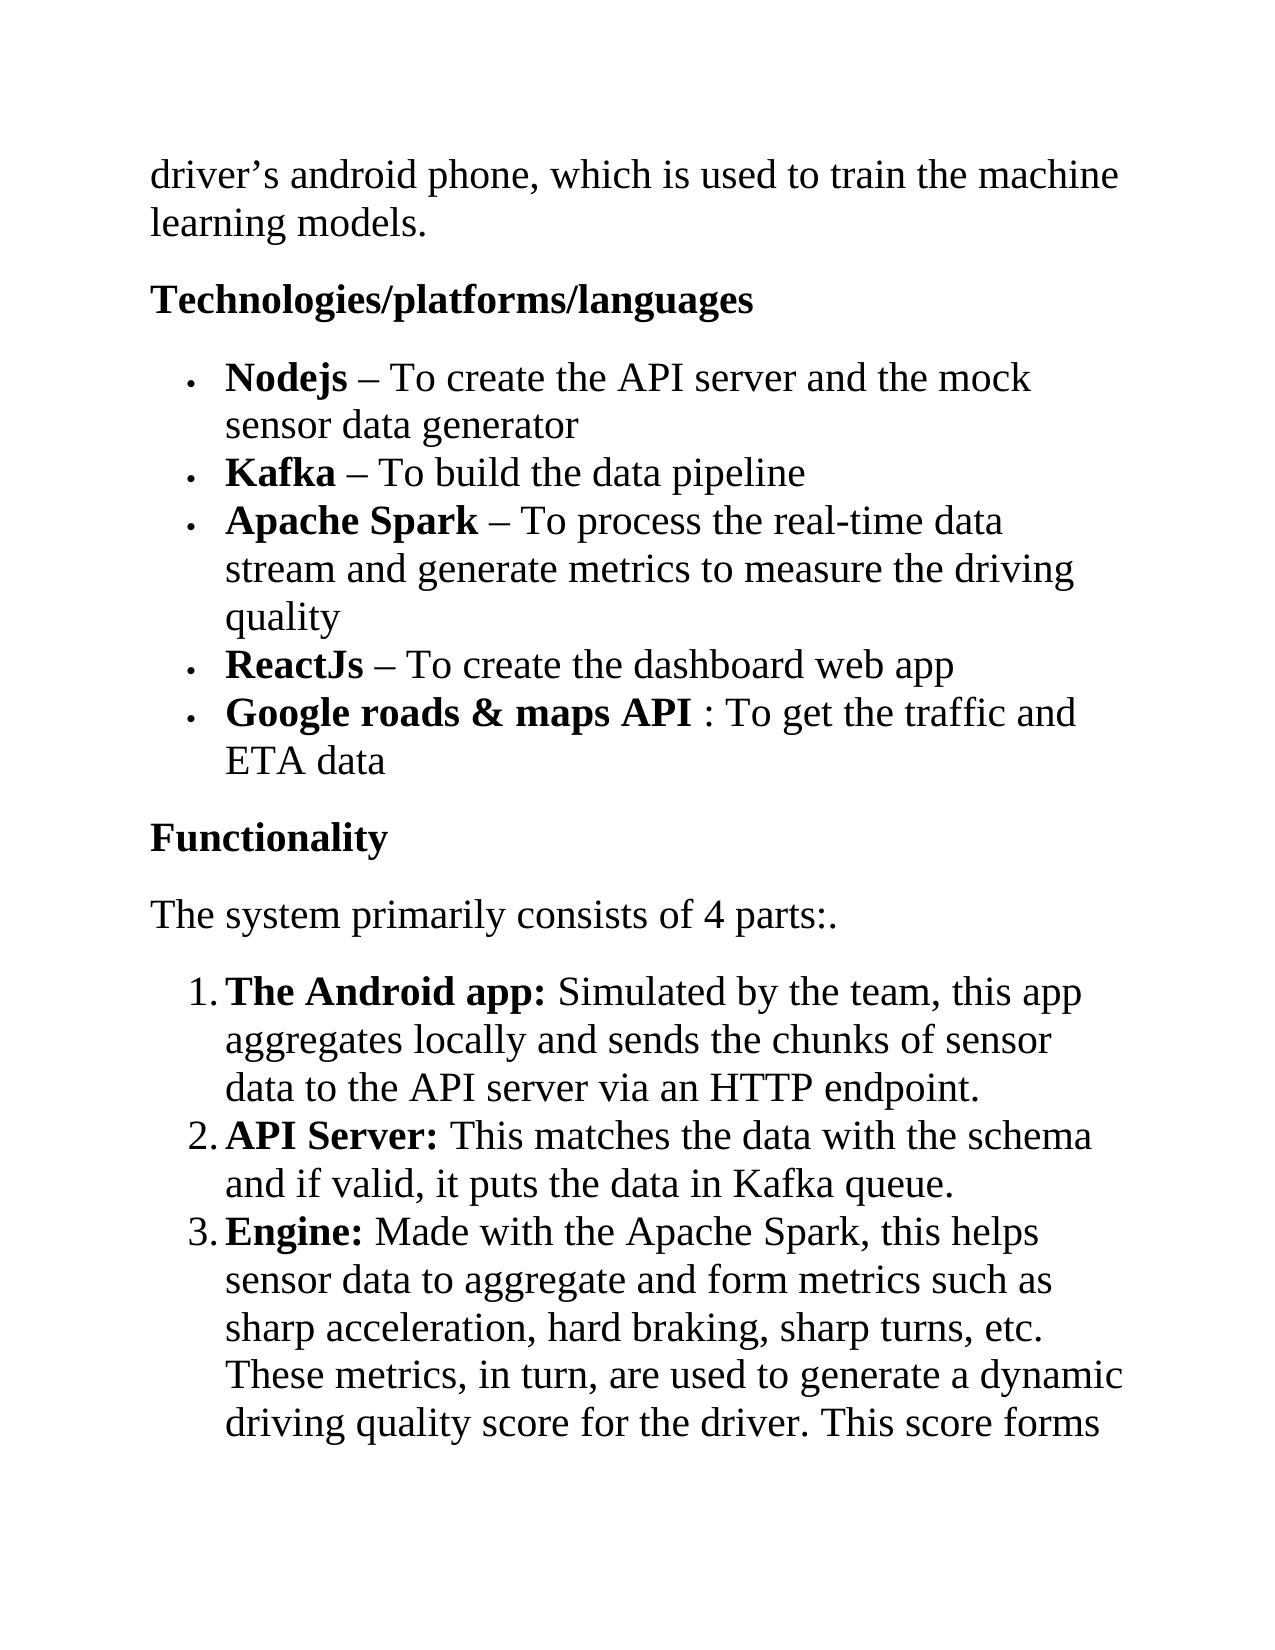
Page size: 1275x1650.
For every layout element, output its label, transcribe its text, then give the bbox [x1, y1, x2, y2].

list Nodejs – To create the API server and the mock sensor data generator [187, 352, 1125, 448]
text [150, 150, 1125, 246]
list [187, 1206, 1125, 1446]
list Apache Spark – To process the real-time data stream and generate metrics to measure the driving quality [187, 496, 1125, 639]
list Google roads & maps API : To get the traffic and ETA data [187, 687, 1125, 783]
text Technologies/platforms/languages [150, 275, 1125, 323]
text The system primarily consists of 4 parts:. [150, 889, 1125, 937]
list ReactJs – To create the dashboard web app [187, 639, 1125, 687]
list API Server: This matches the data with the schema and if valid, it puts the data in Kafka queue. [187, 1110, 1125, 1206]
list Kafka – To build the data pipeline [187, 448, 1125, 496]
list The Android app: Simulated by the team, this app aggregates locally and sends the chunks of sensor data to the API server via an HTTP endpoint. [187, 967, 1125, 1110]
text Functionality [150, 812, 1125, 860]
